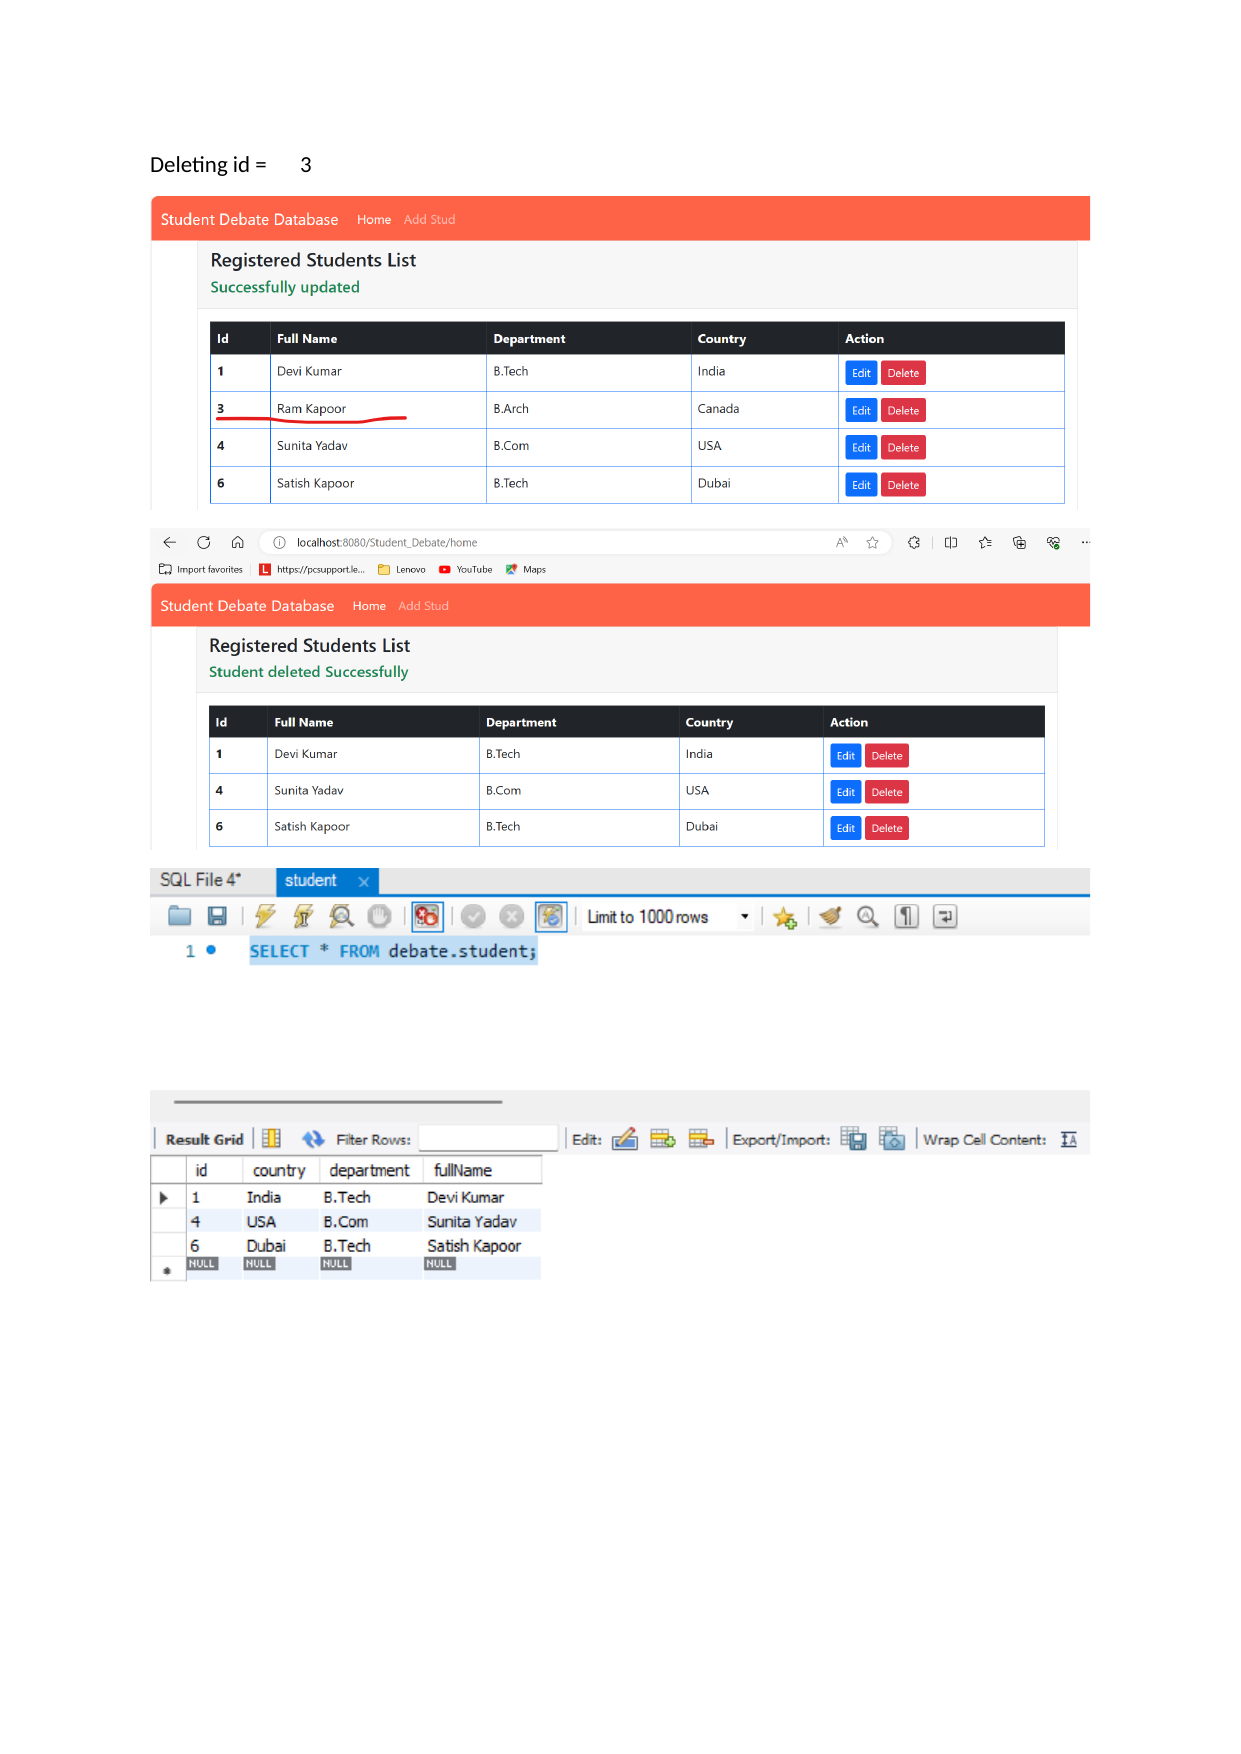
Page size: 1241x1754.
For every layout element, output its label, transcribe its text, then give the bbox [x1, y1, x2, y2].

text Deleting id = 3 [150, 150, 1090, 178]
picture [150, 196, 1091, 510]
picture [150, 528, 1091, 850]
picture [150, 868, 1091, 1329]
